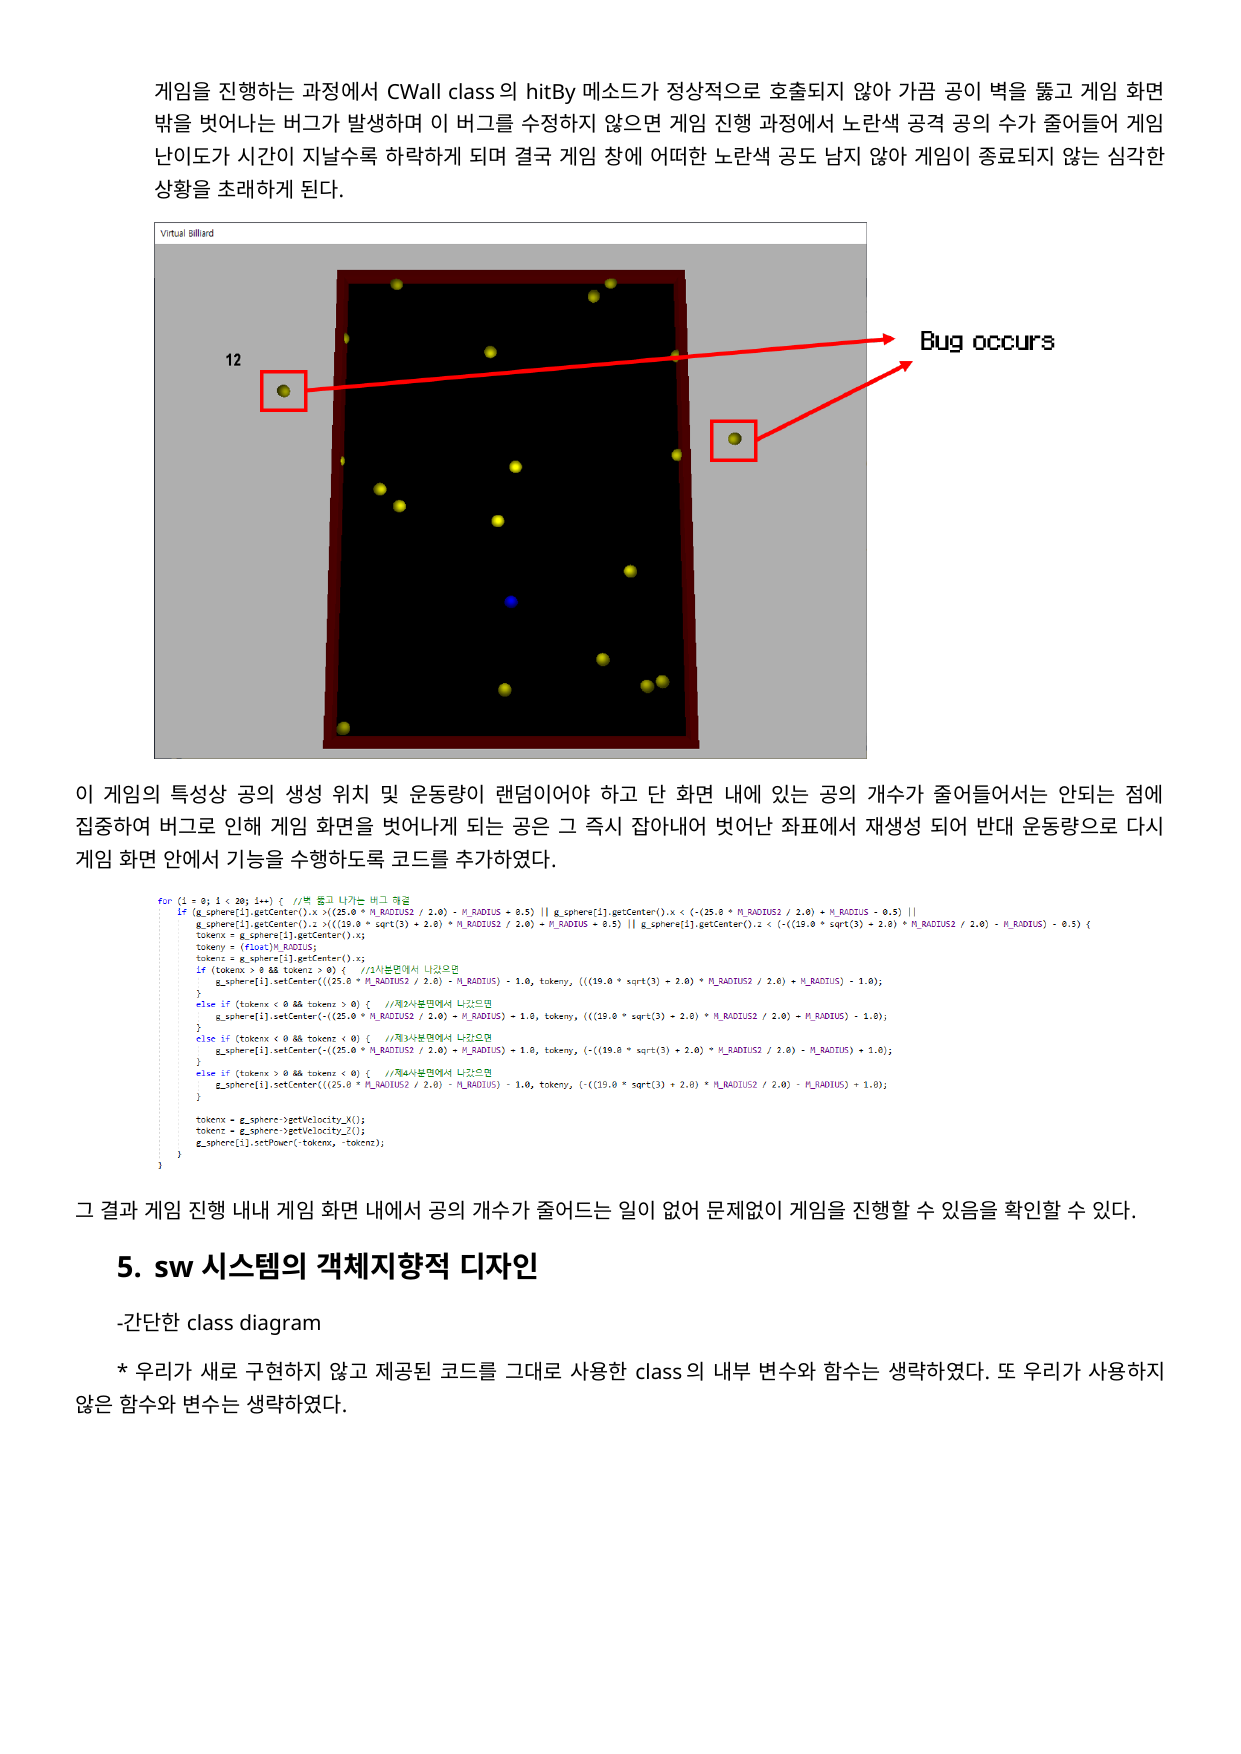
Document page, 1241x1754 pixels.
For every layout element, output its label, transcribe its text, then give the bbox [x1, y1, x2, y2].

picture [154, 222, 1095, 759]
picture [154, 892, 1095, 1176]
text 이 게임의 특성상 공의 생성 위치 및 운동량이 랜덤이어야 하고 단 화면 내에 있는 공의 개수가 줄어들어서는 안되는 점에 집중하여 버그로 인해 게임 화면을 벗어나게 되는 공은 그 즉시 잡아내어 벗어난 좌표에서 재생성 되어 반대 운동량으로 다시 게임 화면 안에서 기능을 수행하도록 코드를 추가하였다. [75, 778, 1165, 873]
text 그 결과 게임 진행 내내 게임 화면 내에서 공의 개수가 줄어드는 일이 없어 문제없이 게임을 진행할 수 있음을 확인할 수 있다. [75, 1194, 1165, 1225]
text * 우리가 새로 구현하지 않고 제공된 코드를 그대로 사용한 class의 내부 변수와 함수는 생략하였다. 또 우리가 사용하지 않은 함수와 변수는 생략하였다. [75, 1356, 1165, 1419]
list sw 시스템의 객체지향적 디자인 [117, 1244, 1165, 1286]
list 게임을 진행하는 과정에서 CWall class의 hitBy 메소드가 정상적으로 호출되지 않아 가끔 공이 벽을 뚫고 게임 화면 밖을 벗어나는 버그가 발생하며 이 버그를 수정하지 않으면 게임 진행 과정에서 노란색 공격 공의 수가 줄어들어 게임 난이도가 시간이 지날수록 하락하게 되며 결국 게임 창에 어떠한 노란색 공도 남지 않아 게임이 종료되지 않는 심각한 상황을 초래하게 된다. [154, 75, 1165, 203]
text -간단한 class diagram [75, 1306, 1165, 1337]
